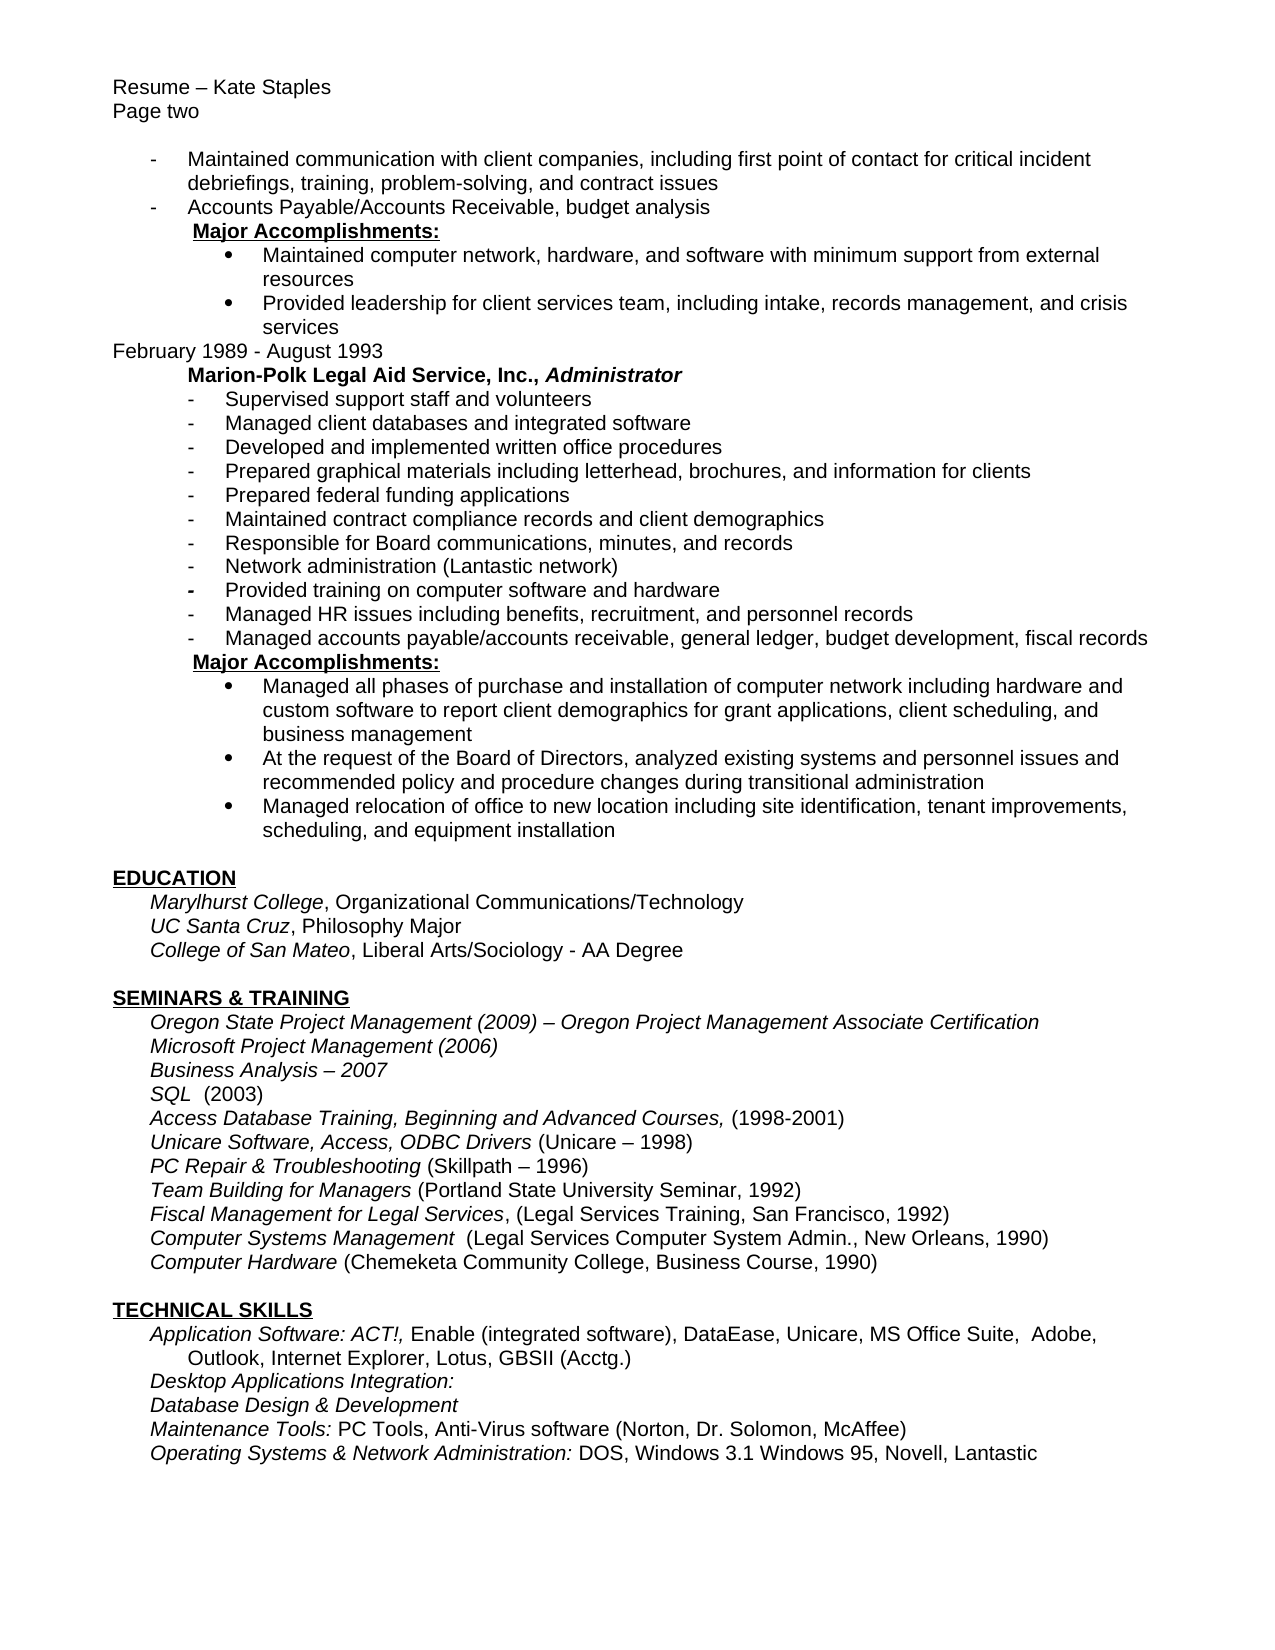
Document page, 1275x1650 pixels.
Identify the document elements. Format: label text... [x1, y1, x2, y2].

text SQL (2003) [112, 1082, 1162, 1106]
text Resume – Kate Staples [112, 75, 1162, 99]
text PC Repair & Troubleshooting (Skillpath – 1996) [112, 1154, 1162, 1178]
list Provided training on computer software and hardware [187, 578, 1162, 602]
subtitle TECHNICAL SKILLS [112, 1297, 1162, 1321]
list Network administration (Lantastic network) [187, 554, 1162, 578]
list Managed relocation of office to new location including site identification, tenant improvements, scheduling, and equipment installation [225, 794, 1162, 842]
subtitle EDUCATION [112, 866, 1162, 890]
list Managed HR issues including benefits, recruitment, and personnel records [187, 602, 1162, 626]
list Managed all phases of purchase and installation of computer network including hardware and custom software to report client demographics for grant applications, client scheduling, and business management [225, 674, 1162, 746]
list Prepared graphical materials including letterhead, brochures, and information for clients [187, 458, 1162, 482]
text Major Accomplishments: [112, 650, 1162, 674]
list Managed client databases and integrated software [187, 411, 1162, 434]
text Microsoft Project Management (2006) [112, 1034, 1162, 1058]
subtitle SEMINARS & TRAINING [112, 986, 1162, 1010]
text Oregon State Project Management (2009) – Oregon Project Management Associate Certification [112, 1010, 1162, 1034]
text Fiscal Management for Legal Services, (Legal Services Training, San Francisco, 1992) [112, 1202, 1162, 1226]
list February 1989 - August 1993 [112, 339, 1162, 363]
text Marylhurst College, Organizational Communications/Technology [112, 890, 1162, 914]
text Business Analysis – 2007 [112, 1058, 1162, 1082]
text Unicare Software, Access, ODBC Drivers (Unicare – 1998) [112, 1130, 1162, 1154]
text Maintenance Tools: PC Tools, Anti-Virus software (Norton, Dr. Solomon, McAffee) [150, 1417, 1162, 1441]
list Major Accomplishments: [112, 219, 1162, 243]
text Operating Systems & Network Administration: DOS, Windows 3.1 Windows 95, Novell, Lantastic [150, 1441, 1162, 1465]
text Application Software: ACT!, Enable (integrated software), DataEase, Unicare, MS Office Suite, Adobe, Outlook, Internet Explorer, Lotus, GBSII (Acctg.) [150, 1321, 1162, 1369]
list Supervised support staff and volunteers [187, 387, 1162, 411]
list Developed and implemented written office procedures [187, 434, 1162, 458]
list Provided leadership for client services team, including intake, records management, and crisis services [225, 291, 1162, 339]
text Access Database Training, Beginning and Advanced Courses, (1998-2001) [112, 1106, 1162, 1130]
text College of San Mateo, Liberal Arts/Sociology - AA Degree [150, 938, 1162, 962]
text Desktop Applications Integration: [150, 1369, 1162, 1393]
text Computer Systems Management (Legal Services Computer System Admin., New Orleans, 1990) [112, 1226, 1162, 1249]
text Page two [112, 99, 1162, 123]
text Database Design & Development [150, 1393, 1162, 1417]
list Maintained communication with client companies, including first point of contact for critical incident debriefings, training, problem-solving, and contract issues [150, 147, 1162, 195]
list Responsible for Board communications, minutes, and records [187, 530, 1162, 554]
list Marion-Polk Legal Aid Service, Inc., Administrator [112, 363, 1162, 387]
text Computer Hardware (Chemeketa Community College, Business Course, 1990) [112, 1249, 1162, 1273]
list Prepared federal funding applications [187, 482, 1162, 506]
list Accounts Payable/Accounts Receivable, budget analysis [150, 195, 1162, 219]
list Maintained computer network, hardware, and software with minimum support from external resources [225, 243, 1162, 291]
text UC Santa Cruz, Philosophy Major [150, 914, 1162, 938]
list Managed accounts payable/accounts receivable, general ledger, budget development, fiscal records [187, 626, 1162, 650]
text Team Building for Managers (Portland State University Seminar, 1992) [112, 1178, 1162, 1202]
list Maintained contract compliance records and client demographics [187, 506, 1162, 530]
list At the request of the Board of Directors, analyzed existing systems and personnel issues and recommended policy and procedure changes during transitional administration [225, 746, 1162, 794]
